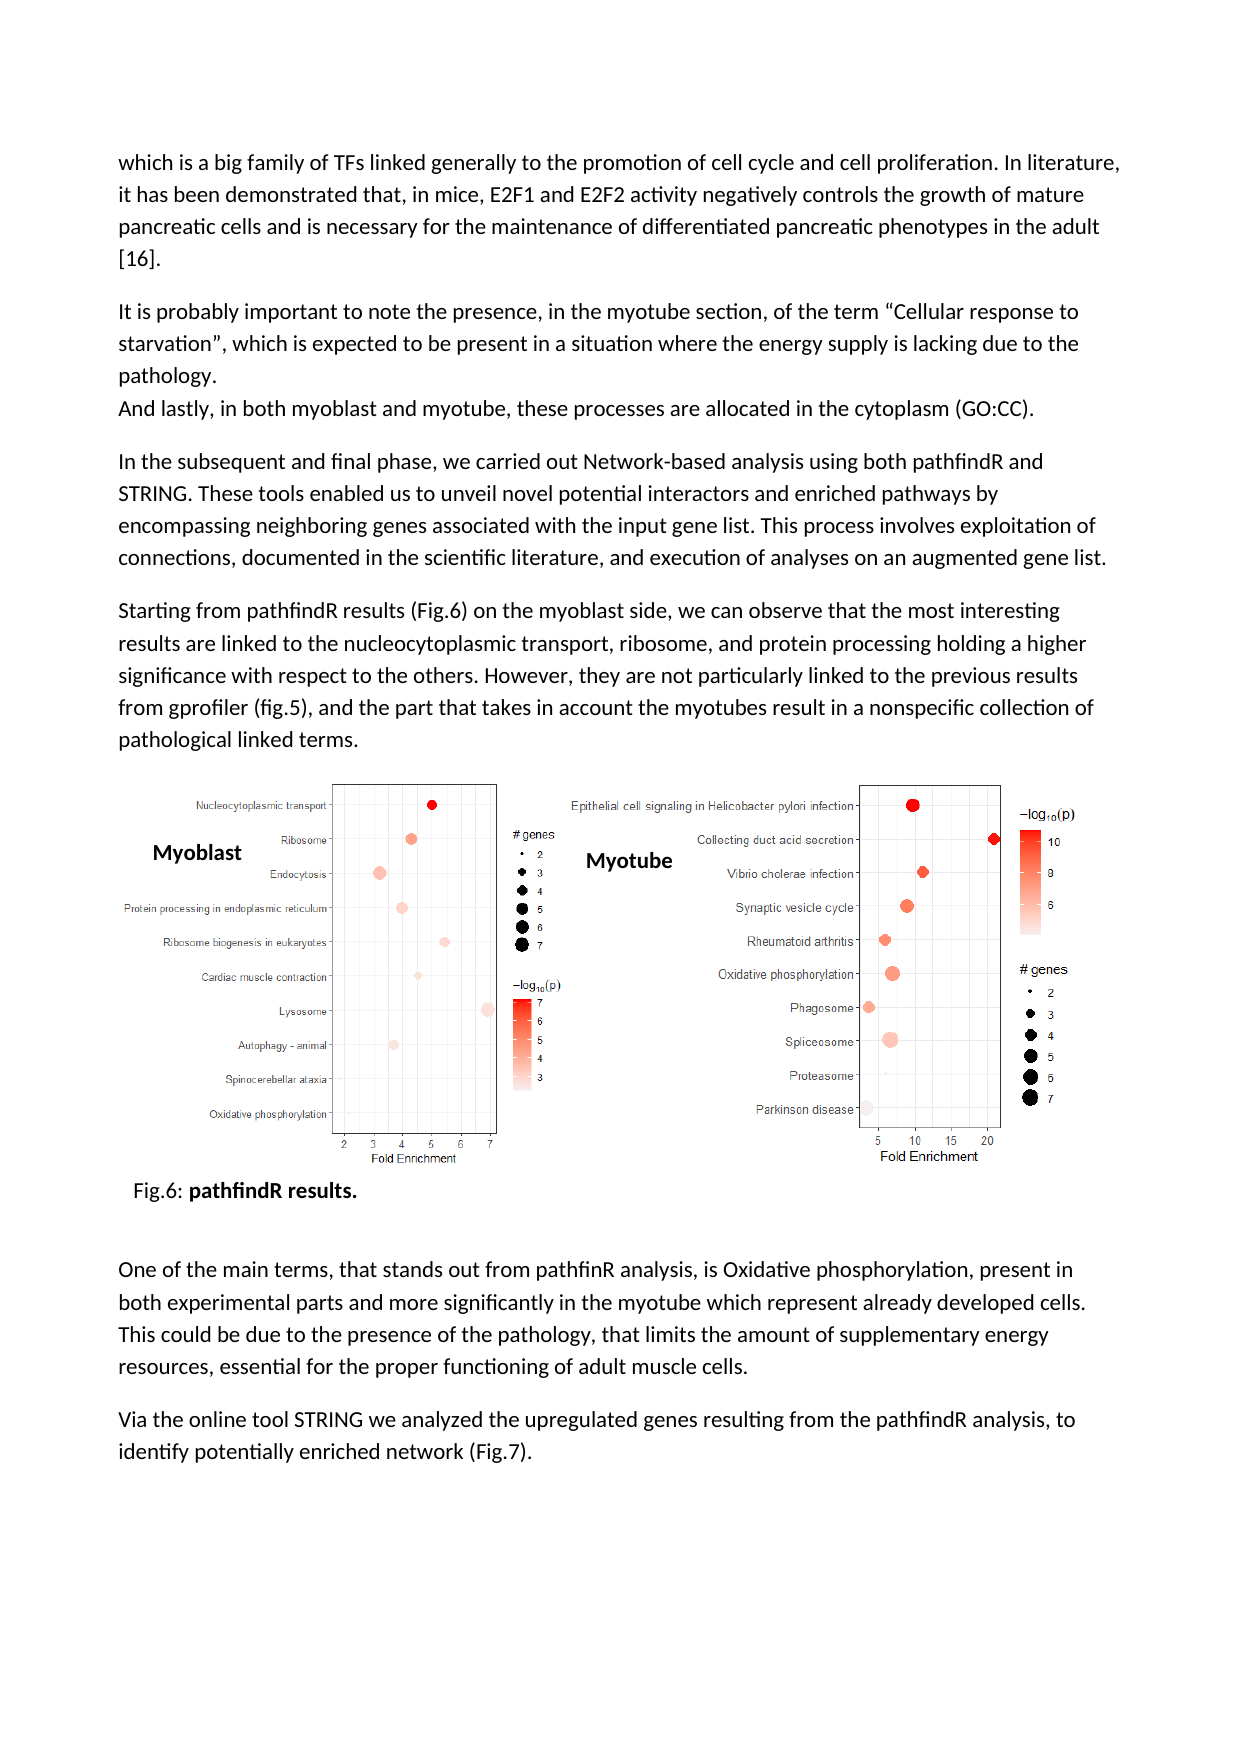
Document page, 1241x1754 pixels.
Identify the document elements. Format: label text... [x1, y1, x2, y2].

text Starting from pathfindR results (Fig.6) on the myoblast side, we can observe that the most interesting results are linked to the nucleocytoplasmic transport, ribosome, and protein processing holding a higher significance with respect to the others. However, they are not particularly linked to the previous results from gprofiler (fig.5), and the part that takes in account the myotubes result in a nonspecific collection of pathological linked terms. [118, 596, 1122, 753]
text In the subsequent and final phase, we carried out Network-based analysis using both pathfindR and STRING. These tools enabled us to unveil novel potential interactors and enriched pathways by encompassing neighboring genes associated with the input gene list. This process involves exploitation of connections, documented in the scientific literature, and execution of analyses on an augmented gene list. [118, 447, 1122, 571]
text Via the online tool STRING we analyzed the upregulated genes resulting from the pathfindR analysis, to identify potentially enriched network (Fig.7). [118, 1405, 1122, 1465]
text It is probably important to note the presence, in the myotube section, of the term “Cellular response to starvation”, which is expected to be present in a situation where the energy supply is lacking due to the pathology. And lastly, in both myoblast and myotube, these processes are allocated in the cytoplasm (GO:CC). [118, 297, 1122, 422]
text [118, 148, 1122, 272]
text One of the main terms, that stands out from pathfinR analysis, is Oxidative phosphorylation, present in both experimental parts and more significantly in the myotube which represent already developed cells. This could be due to the presence of the pathology, that limits the amount of supplementary energy resources, essential for the proper functioning of adult muscle cells. [118, 1255, 1122, 1380]
picture [118, 778, 1081, 1168]
